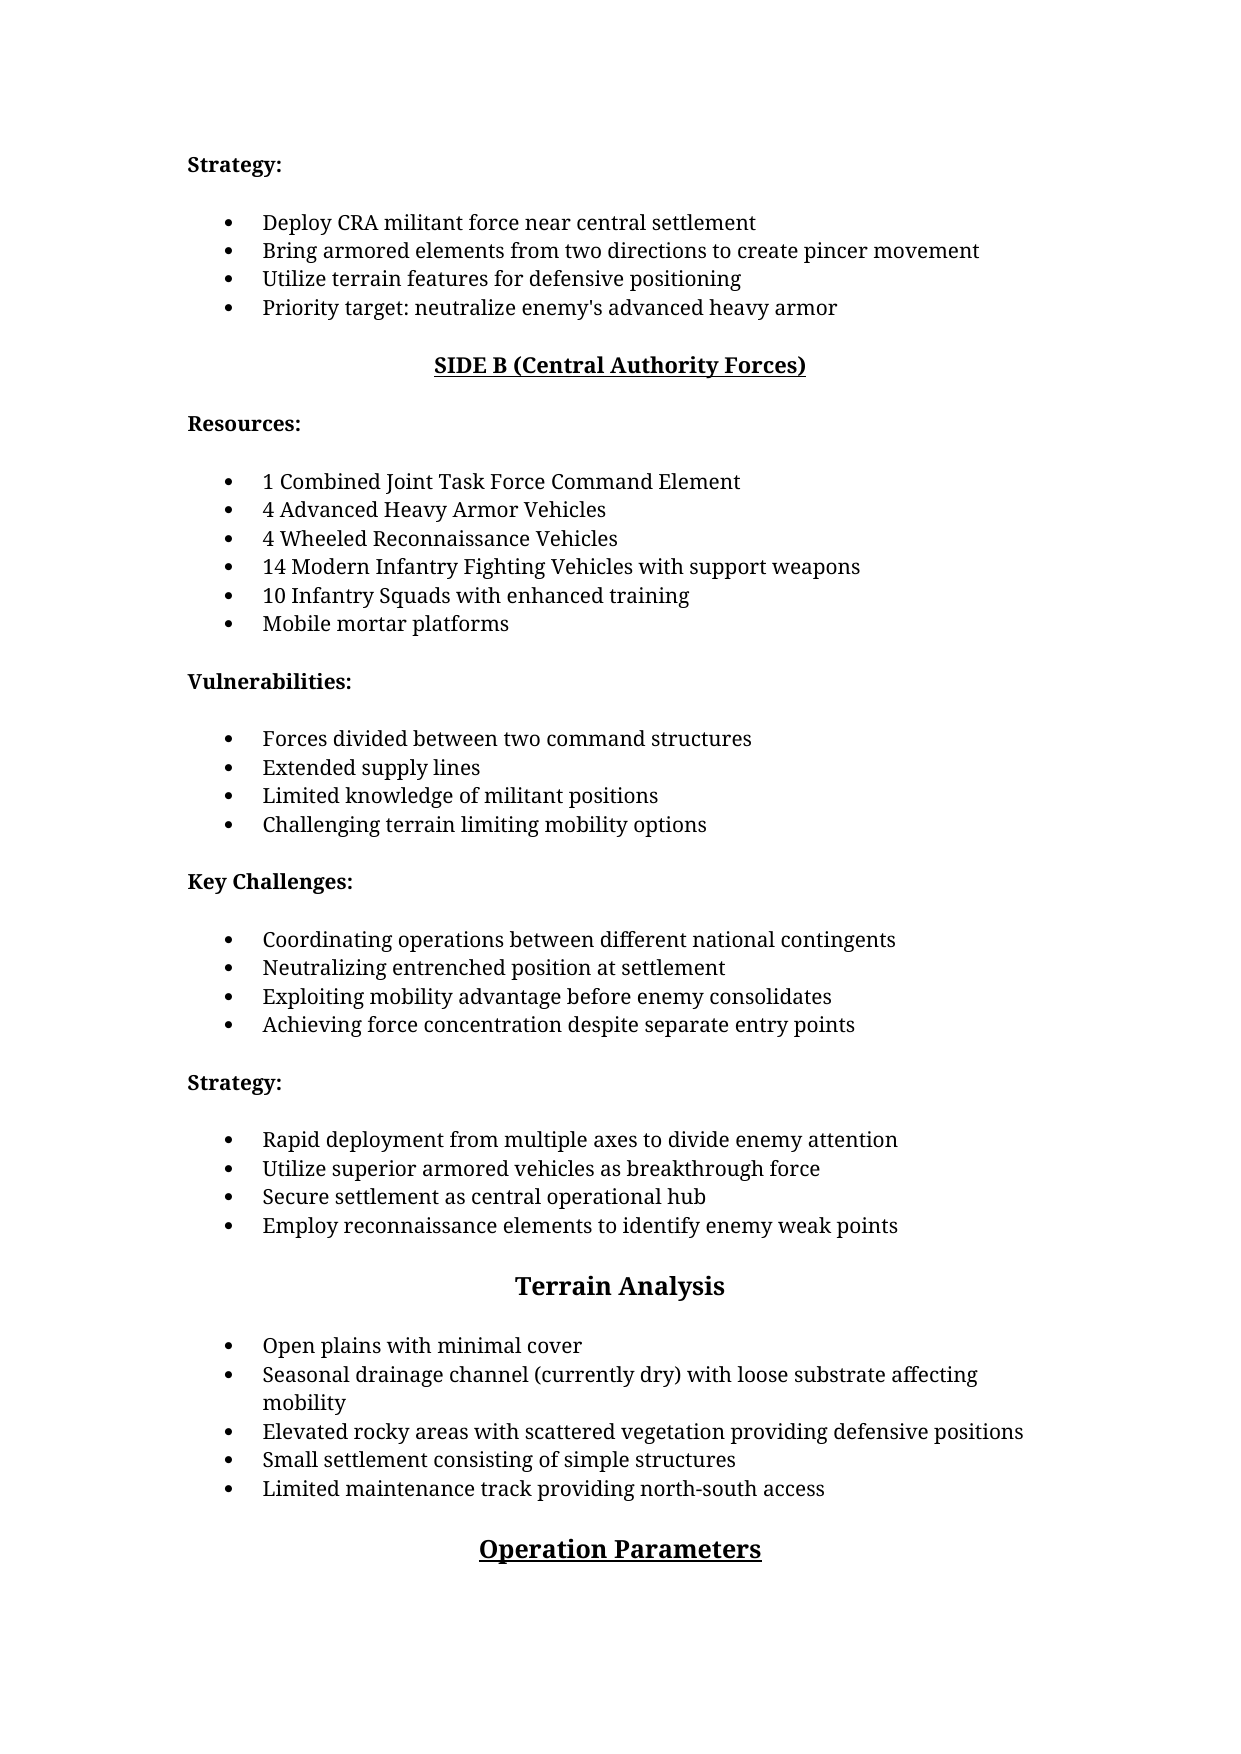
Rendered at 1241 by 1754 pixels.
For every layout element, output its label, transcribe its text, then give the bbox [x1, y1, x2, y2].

list Deploy CRA militant force near central settlement [225, 208, 1053, 236]
list Neutralizing entrenched position at settlement [225, 953, 1053, 982]
list 4 Wheeled Reconnaissance Vehicles [225, 524, 1053, 552]
list 1 Combined Joint Task Force Command Element [225, 467, 1053, 496]
list 14 Modern Infantry Fighting Vehicles with support weapons [225, 552, 1053, 581]
list Limited knowledge of militant positions [225, 781, 1053, 810]
list Rapid deployment from multiple axes to divide enemy attention [225, 1126, 1053, 1154]
text Vulnerabilities: [187, 667, 1053, 695]
list 4 Advanced Heavy Armor Vehicles [225, 496, 1053, 524]
list Open plains with minimal cover [225, 1332, 1053, 1360]
list Utilize superior armored vehicles as breakthrough force [225, 1154, 1053, 1182]
text SIDE B (Central Authority Forces) [187, 351, 1053, 380]
list Elevated rocky areas with scattered vegetation providing defensive positions [225, 1417, 1053, 1445]
text Terrain Analysis [187, 1268, 1053, 1302]
text Operation Parameters [187, 1531, 1053, 1566]
list Coordinating operations between different national contingents [225, 925, 1053, 953]
list Limited maintenance track providing north-south access [225, 1474, 1053, 1502]
list 10 Infantry Squads with enhanced training [225, 581, 1053, 609]
list Utilize terrain features for defensive positioning [225, 264, 1053, 293]
list Secure settlement as central operational hub [225, 1182, 1053, 1211]
list Achieving force concentration despite separate entry points [225, 1010, 1053, 1039]
list Bring armored elements from two directions to create pincer movement [225, 236, 1053, 264]
text Resources: [187, 409, 1053, 438]
list Seasonal drainage channel (currently dry) with loose substrate affecting mobility [225, 1360, 1053, 1417]
list Extended supply lines [225, 753, 1053, 781]
text Key Challenges: [187, 867, 1053, 896]
text Strategy: [187, 1068, 1053, 1096]
list Challenging terrain limiting mobility options [225, 810, 1053, 838]
list Employ reconnaissance elements to identify enemy weak points [225, 1211, 1053, 1239]
list Small settlement consisting of simple structures [225, 1445, 1053, 1474]
list Priority target: neutralize enemy's advanced heavy armor [225, 293, 1053, 321]
list Exploiting mobility advantage before enemy consolidates [225, 982, 1053, 1010]
list Mobile mortar platforms [225, 609, 1053, 638]
list Forces divided between two command structures [225, 724, 1053, 753]
text Strategy: [187, 150, 1053, 178]
